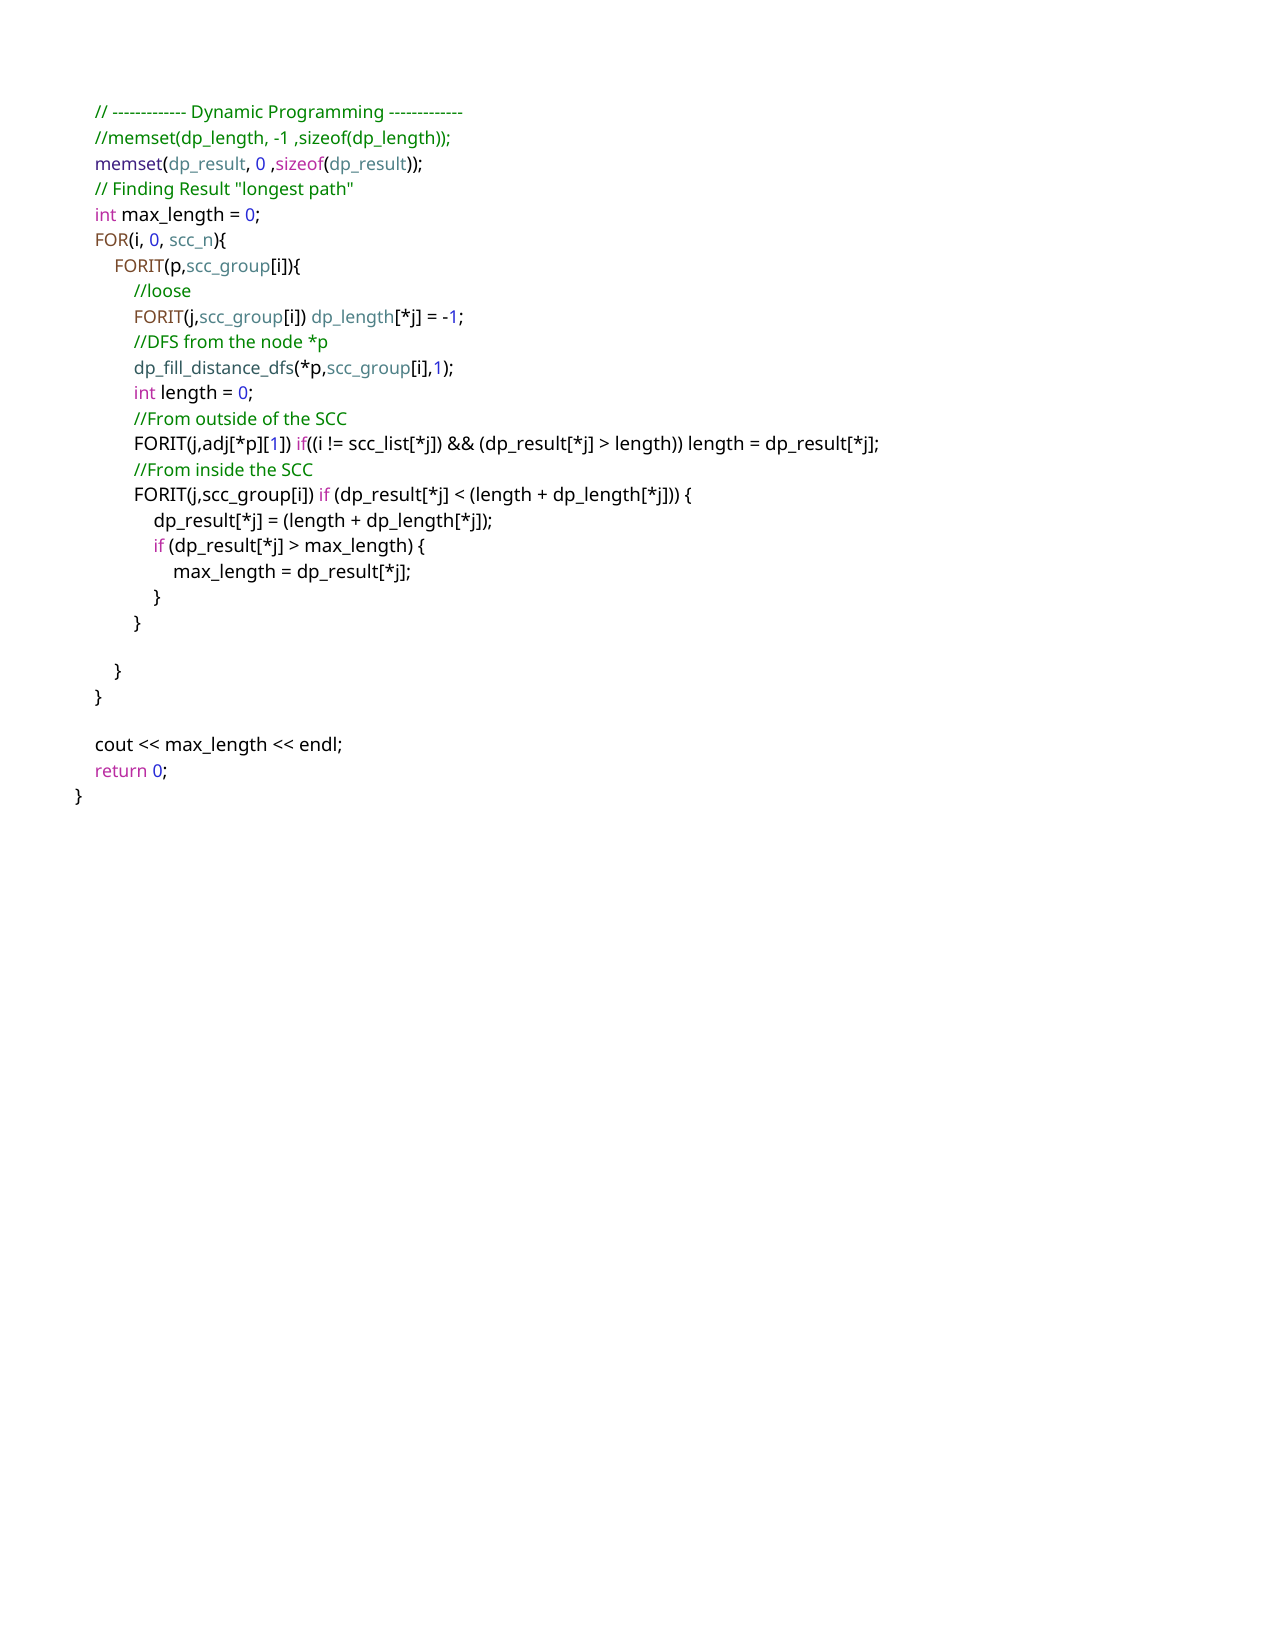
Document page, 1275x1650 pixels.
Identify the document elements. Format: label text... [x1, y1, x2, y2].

text } [75, 683, 1200, 709]
text //DFS from the node *p [75, 328, 1200, 354]
text //From inside the SCC [75, 456, 1200, 482]
text if (dp_result[*j] > max_length) { [75, 533, 1200, 558]
text FORIT(p,scc_group[i]){ [75, 252, 1200, 277]
text FORIT(j,scc_group[i]) dp_length[*j] = -1; [75, 303, 1200, 328]
text return 0; [75, 757, 1200, 783]
text dp_fill_distance_dfs(*p,scc_group[i],1); [75, 354, 1200, 379]
text int max_length = 0; [75, 201, 1200, 226]
text memset(dp_result, 0 ,sizeof(dp_result)); [75, 150, 1200, 175]
text FOR(i, 0, scc_n){ [75, 226, 1200, 252]
text FORIT(j,adj[*p][1]) if((i != scc_list[*j]) && (dp_result[*j] > length)) length = dp_result[*j]; [75, 431, 1200, 456]
text //loose [75, 277, 1200, 303]
text max_length = dp_result[*j]; [75, 558, 1200, 584]
text FORIT(j,scc_group[i]) if (dp_result[*j] < (length + dp_length[*j])) { [75, 482, 1200, 507]
text int length = 0; [75, 379, 1200, 405]
text } [75, 783, 1200, 808]
text //memset(dp_length, -1 ,sizeof(dp_length)); [75, 124, 1200, 150]
text //From outside of the SCC [75, 405, 1200, 431]
text // Finding Result "longest path" [75, 175, 1200, 201]
text } [75, 609, 1200, 635]
text } [75, 658, 1200, 683]
text cout << max_length << endl; [75, 732, 1200, 757]
text } [75, 584, 1200, 609]
text // ------------- Dynamic Programming ------------- [75, 99, 1200, 124]
text dp_result[*j] = (length + dp_length[*j]); [75, 507, 1200, 533]
